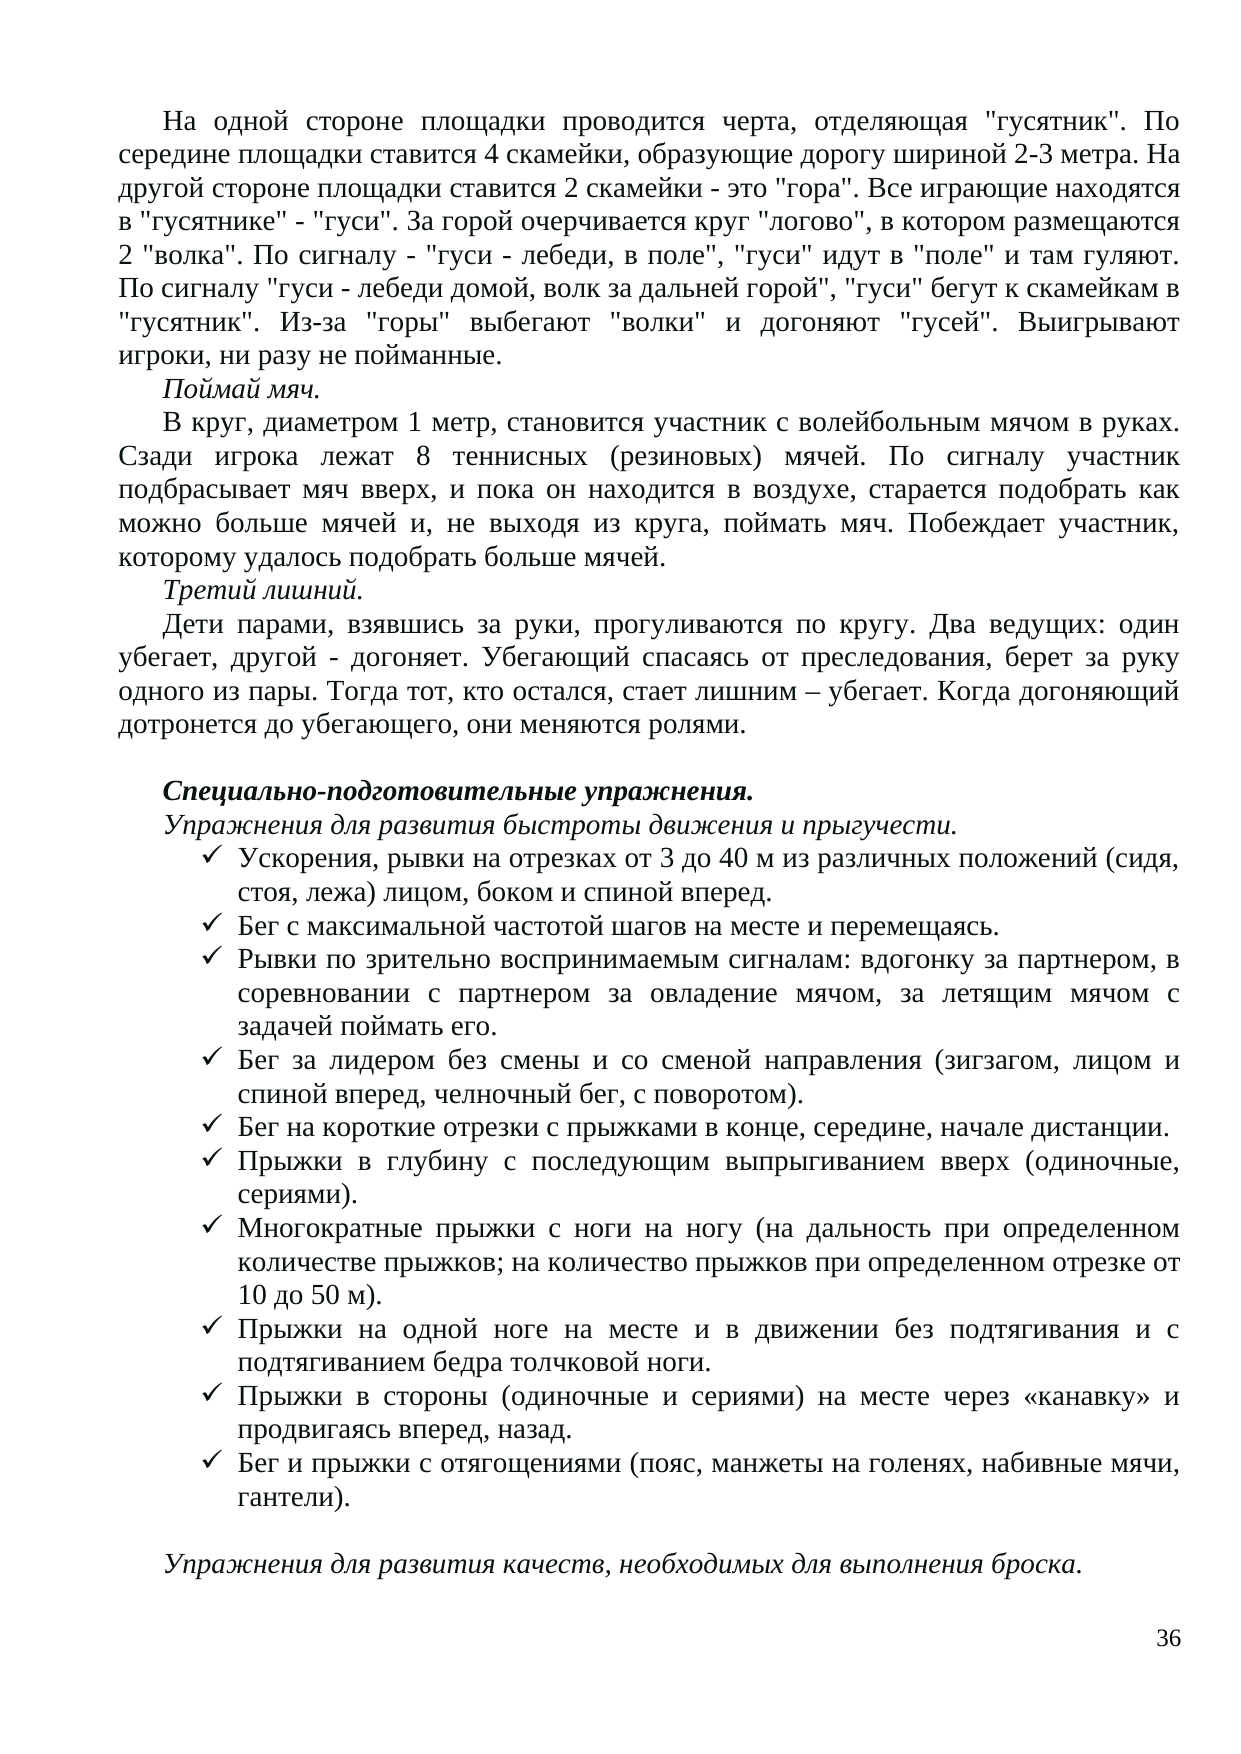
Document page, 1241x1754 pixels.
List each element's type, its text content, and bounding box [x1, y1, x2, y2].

list Дети парами, взявшись за руки, прогуливаются по кругу. Два ведущих: один убегает, другой - догоняет. Убегающий спасаясь от преследования, берет за руку одного из пары. Тогда тот, кто остался, стает лишним – убегает. Когда догоняющий дотронется до убегающего, они меняются ролями. [118, 606, 1181, 740]
list Прыжки в стороны (одиночные и сериями) на месте через «канавку» и продвигаясь вперед, назад. [200, 1378, 1181, 1445]
list На одной стороне площадки проводится черта, отделяющая "гусятник". По середине площадки ставится 4 скамейки, образующие дорогу шириной 2-3 метра. На другой стороне площадки ставится 2 скамейки - это "гора". Все играющие находятся в "гусятнике" - "гуси". За горой очерчивается круг "логово", в котором размещаются 2 "волка". По сигналу - "гуси - лебеди, в поле", "гуси" идут в "поле" и там гуляют. По сигналу "гуси - лебеди домой, волк за дальней горой", "гуси" бегут к скамейкам в "гусятник". Из-за "горы" выбегают "волки" и догоняют "гусей". Выигрывают игроки, ни разу не пойманные. [118, 103, 1181, 371]
list Многократные прыжки с ноги на ногу (на дальность при определенном количестве прыжков; на количество прыжков при определенном отрезке от 10 до 50 м). [200, 1210, 1181, 1311]
list Рывки по зрительно воспринимаемым сигналам: вдогонку за партнером, в соревновании с партнером за овладение мячом, за летящим мячом с задачей поймать его. [200, 941, 1181, 1042]
list Бег и прыжки с отягощениями (пояс, манжеты на голенях, набивные мячи, гантели). [200, 1445, 1181, 1512]
list Специально-подготовительные упражнения. [118, 773, 1181, 807]
list Бег с максимальной частотой шагов на месте и перемещаясь. [200, 908, 1181, 941]
list Поймай мяч. [118, 371, 1181, 404]
list Третий лишний. [118, 572, 1181, 606]
list Упражнения для развития качеств, необходимых для выполнения броска. [118, 1546, 1181, 1579]
list В круг, диаметром 1 метр, становится участник с волейбольным мячом в руках. Сзади игрока лежат 8 теннисных (резиновых) мячей. По сигналу участник подбрасывает мяч вверх, и пока он находится в воздухе, старается подобрать как можно больше мячей и, не выходя из круга, поймать мяч. Побеждает участник, которому удалось подобрать больше мячей. [118, 404, 1181, 572]
list Упражнения для развития быстроты движения и прыгучести. [118, 807, 1181, 841]
list Ускорения, рывки на отрезках от 3 до 40 м из различных положений (сидя, стоя, лежа) лицом, боком и спиной вперед. [200, 841, 1181, 908]
list Прыжки в глубину с последующим выпрыгиванием вверх (одиночные, сериями). [200, 1143, 1181, 1210]
list Прыжки на одной ноге на месте и в движении без подтягивания и с подтягиванием бедра толчковой ноги. [200, 1311, 1181, 1378]
list Бег на короткие отрезки с прыжками в конце, середине, начале дистанции. [200, 1109, 1181, 1143]
list Бег за лидером без смены и со сменой направления (зигзагом, лицом и спиной вперед, челночный бег, с поворотом). [200, 1042, 1181, 1109]
